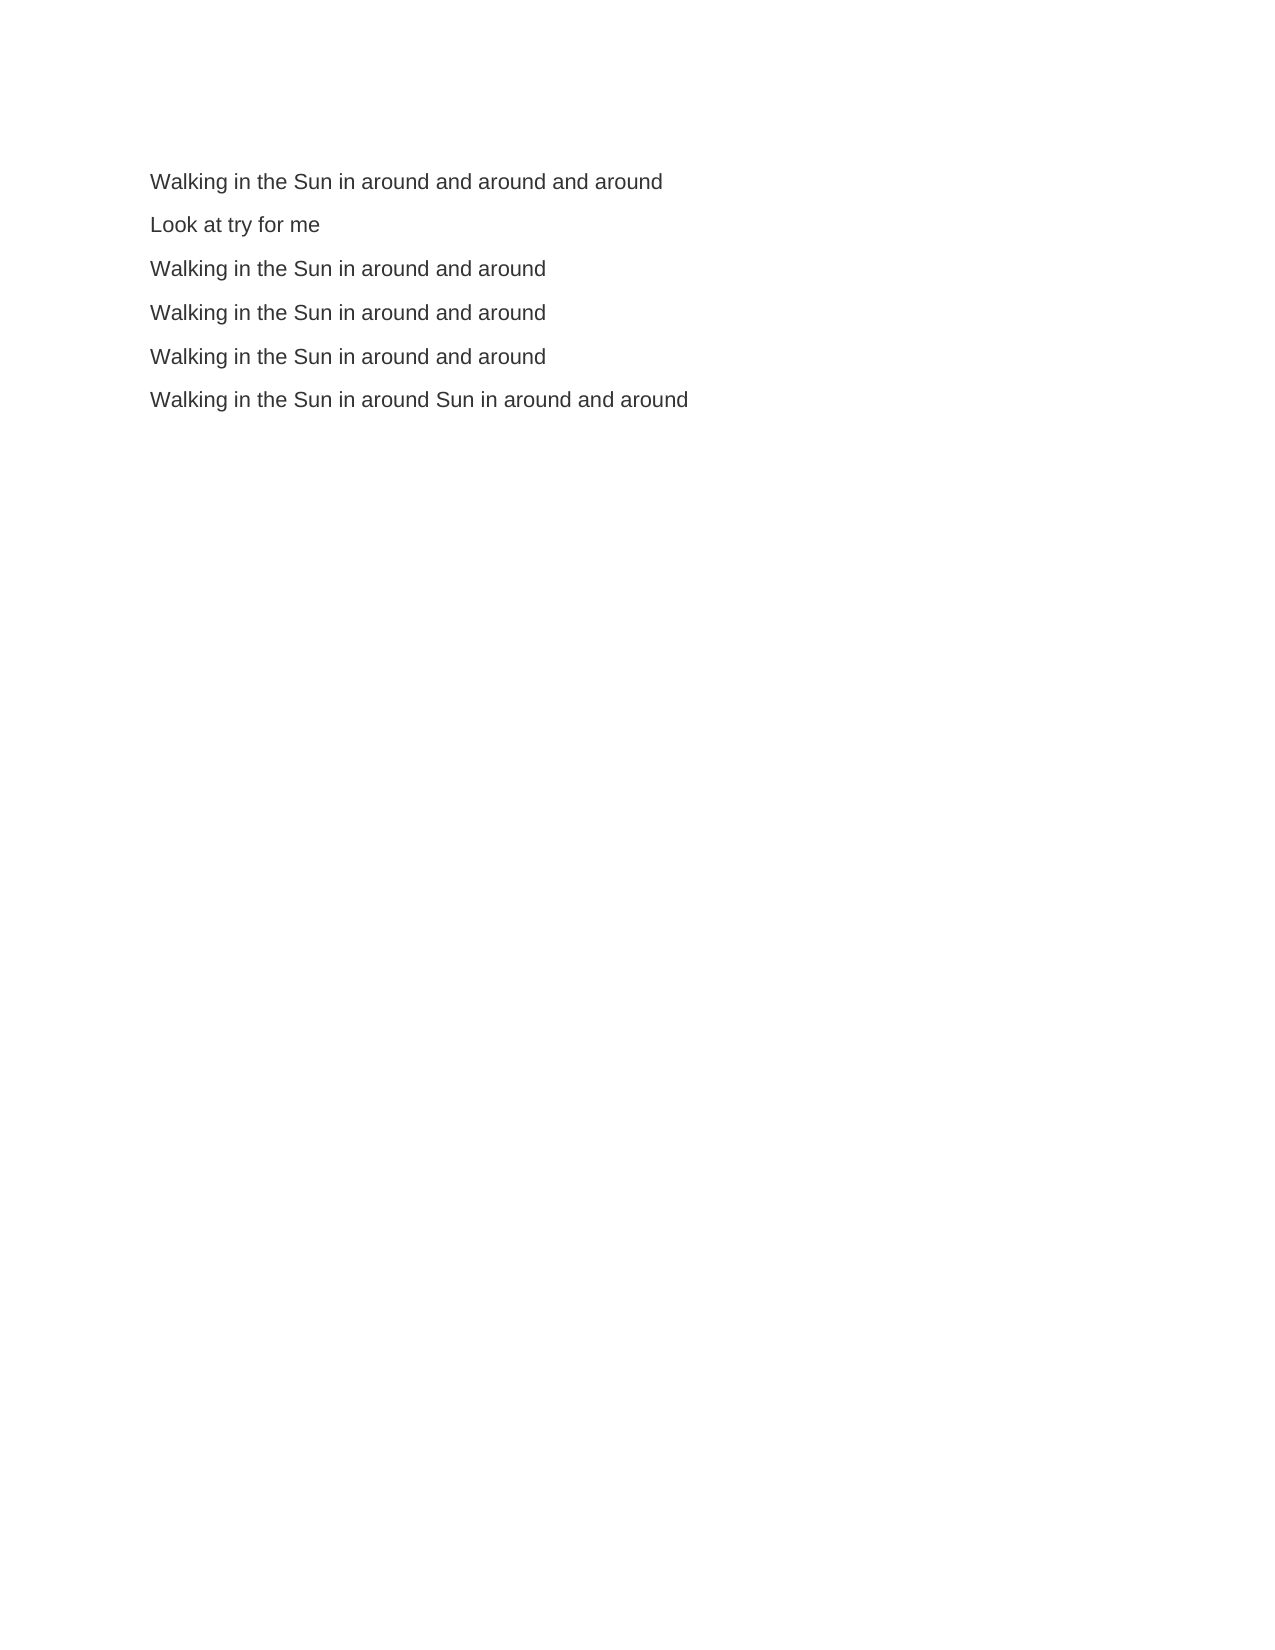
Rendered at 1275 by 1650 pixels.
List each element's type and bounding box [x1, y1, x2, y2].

text [150, 150, 1125, 412]
